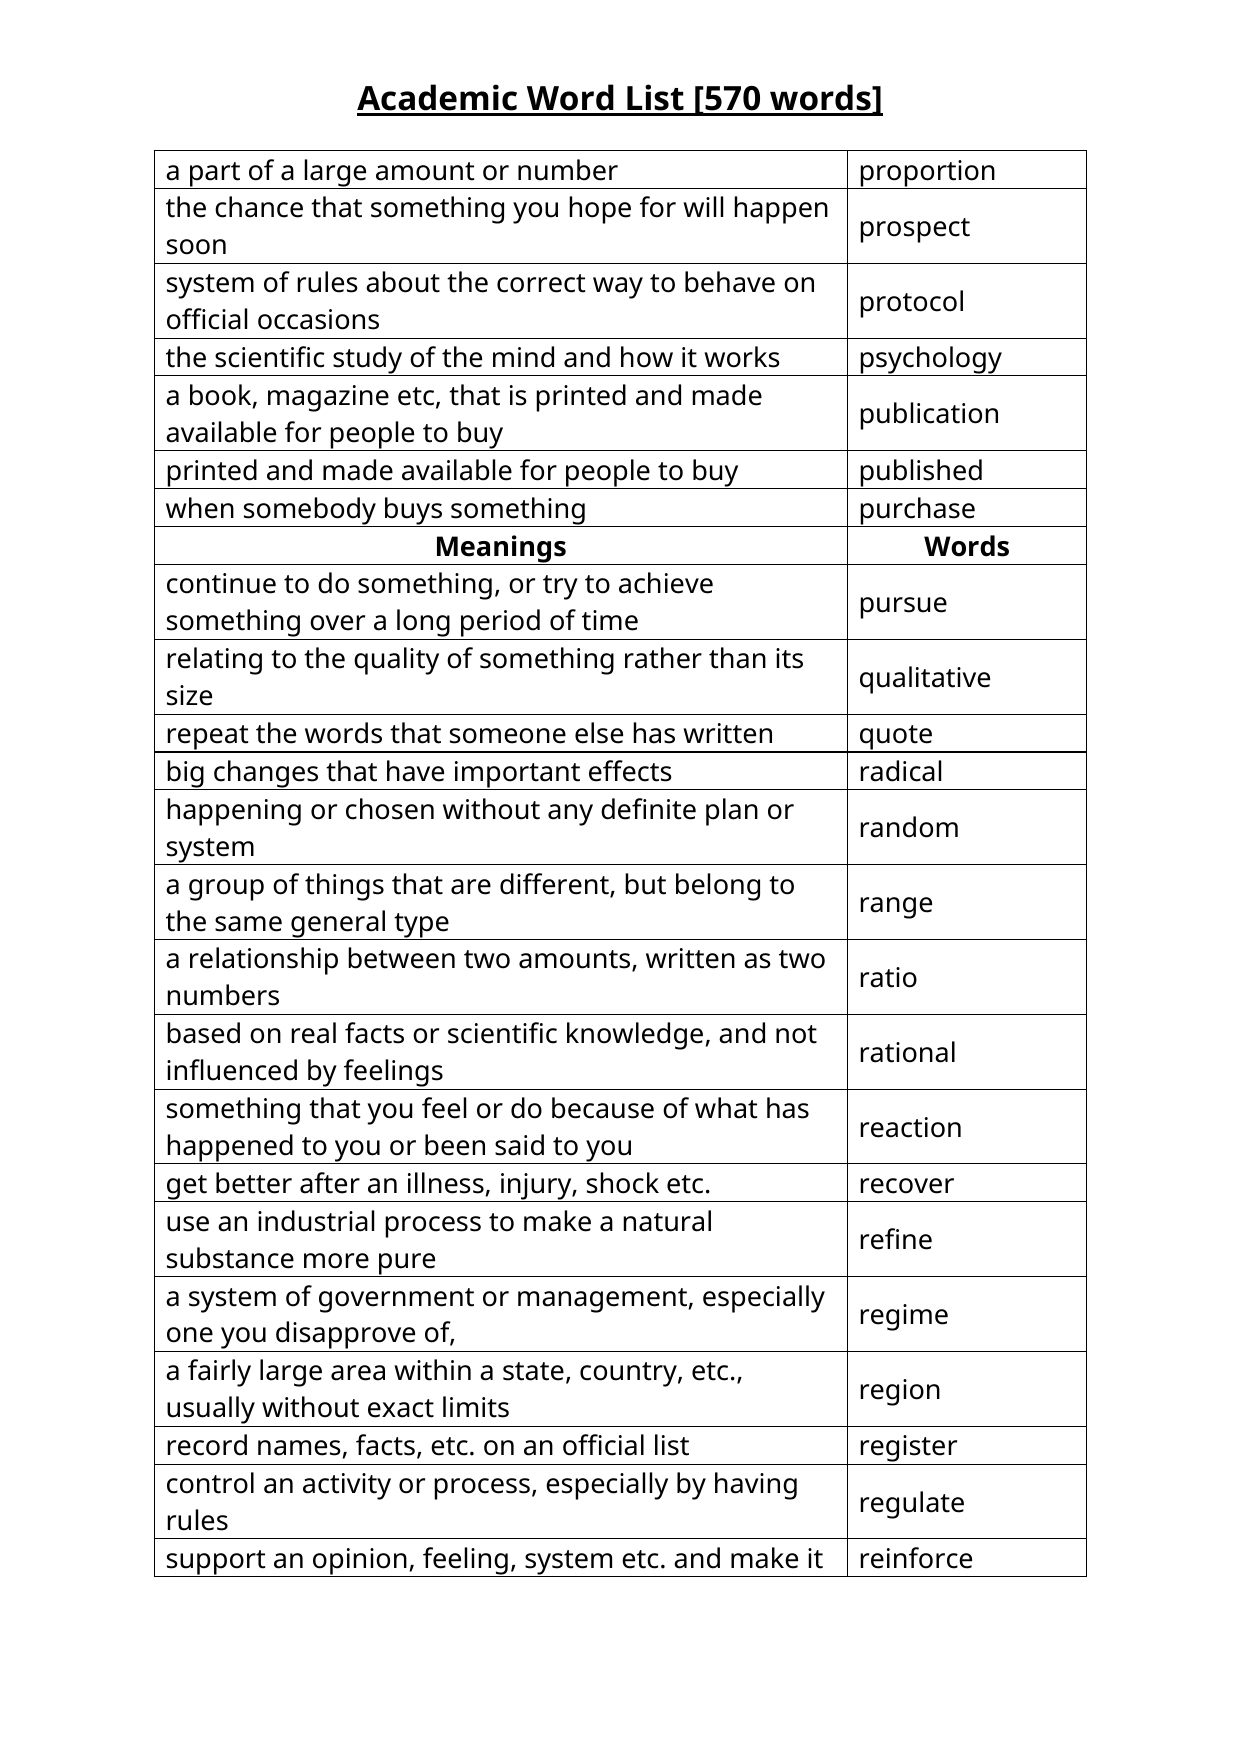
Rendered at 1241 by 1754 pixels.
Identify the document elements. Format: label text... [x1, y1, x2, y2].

table_cell psychology [848, 339, 1086, 375]
table_cell reaction [848, 1090, 1086, 1163]
table_cell a system of government or management, especially one you disapprove of, [155, 1277, 847, 1351]
table_cell random [848, 790, 1086, 864]
table_cell printed and made available for people to buy [155, 451, 847, 488]
table_cell happening or chosen without any definite plan or system [155, 790, 847, 864]
table_cell quote [848, 715, 1086, 751]
table_cell use an industrial process to make a natural substance more pure [155, 1202, 847, 1276]
table_cell reinforce [848, 1539, 1086, 1576]
table_cell something that you feel or do because of what has happened to you or been said to you [155, 1090, 847, 1163]
table_cell a part of a large amount or number [155, 151, 847, 188]
table_cell a group of things that are different, but belong to the same general type [155, 865, 847, 939]
table_cell pursue [848, 565, 1086, 639]
table_cell refine [848, 1202, 1086, 1276]
table_cell Meanings [155, 527, 847, 564]
table_cell continue to do something, or try to achieve something over a long period of time [155, 565, 847, 639]
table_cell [155, 1539, 847, 1576]
table_cell radical [848, 753, 1086, 789]
table_cell the scientific study of the mind and how it works [155, 339, 847, 375]
table_cell the chance that something you hope for will happen soon [155, 189, 847, 263]
table_cell region [848, 1352, 1086, 1426]
table_cell range [848, 865, 1086, 939]
table_cell regime [848, 1277, 1086, 1351]
table_cell prospect [848, 189, 1086, 263]
table_cell a relationship between two amounts, written as two numbers [155, 940, 847, 1014]
table_cell repeat the words that someone else has written [155, 715, 847, 751]
table_cell register [848, 1427, 1086, 1463]
table_cell protocol [848, 264, 1086, 337]
table_cell recover [848, 1164, 1086, 1201]
table_cell big changes that have important effects [155, 753, 847, 789]
table_cell relating to the quality of something rather than its size [155, 640, 847, 713]
table_cell get better after an illness, injury, shock etc. [155, 1164, 847, 1201]
table_cell publication [848, 376, 1086, 450]
table_cell published [848, 451, 1086, 488]
table_cell purchase [848, 489, 1086, 526]
table_cell rational [848, 1015, 1086, 1088]
table_cell control an activity or process, especially by having rules [155, 1465, 847, 1538]
table_cell ratio [848, 940, 1086, 1014]
table_cell a fairly large area within a state, country, etc., usually without exact limits [155, 1352, 847, 1426]
table_cell proportion [848, 151, 1086, 188]
table_cell Words [848, 527, 1086, 564]
table_cell when somebody buys something [155, 489, 847, 526]
table_cell qualitative [848, 640, 1086, 713]
table_cell based on real facts or scientific knowledge, and not influenced by feelings [155, 1015, 847, 1088]
table_cell a book, magazine etc, that is printed and made available for people to buy [155, 376, 847, 450]
table_cell regulate [848, 1465, 1086, 1538]
table_cell system of rules about the correct way to behave on official occasions [155, 264, 847, 337]
table_cell record names, facts, etc. on an official list [155, 1427, 847, 1463]
